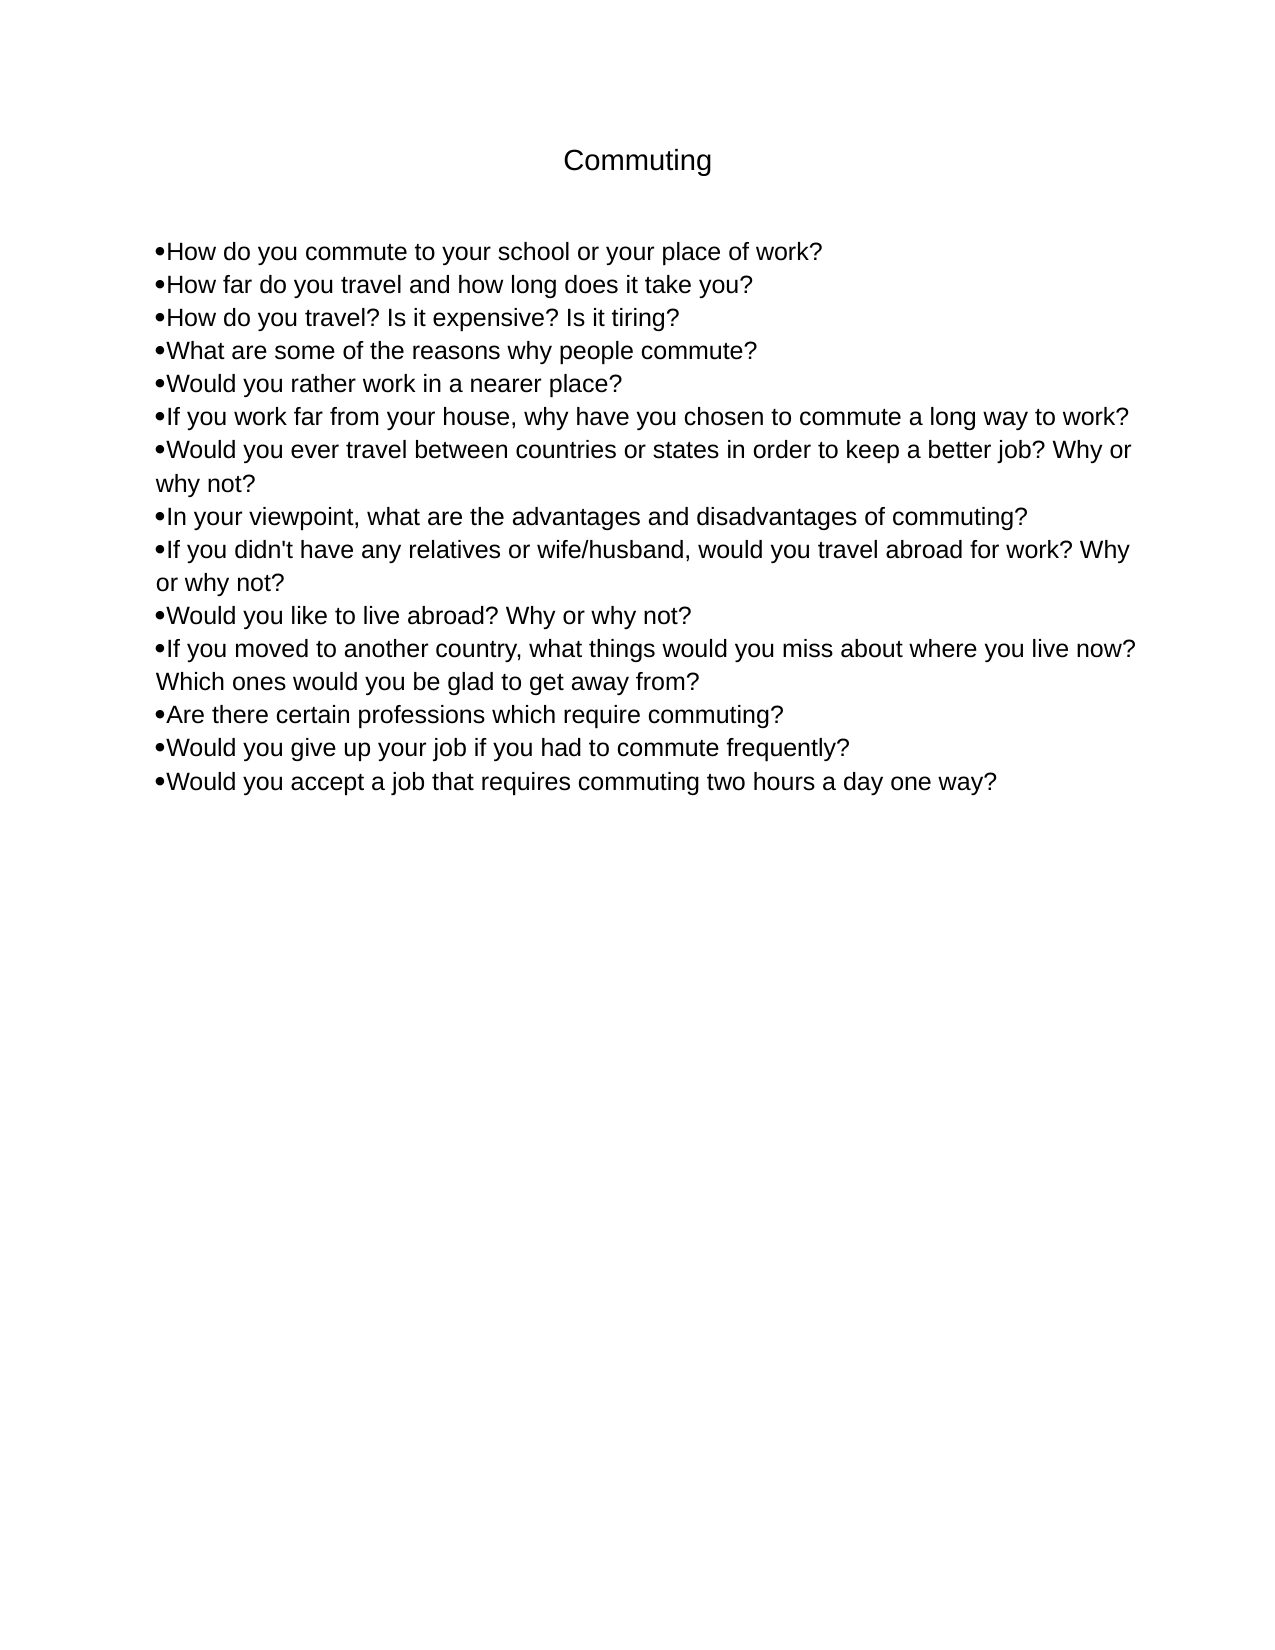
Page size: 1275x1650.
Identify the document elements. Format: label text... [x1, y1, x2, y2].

list How far do you travel and how long does it take you? [156, 270, 1157, 299]
subtitle Commuting [118, 143, 1157, 177]
list Are there certain professions which require commuting? [156, 700, 1157, 729]
list What are some of the reasons why people commute? [156, 336, 1157, 365]
list Would you like to live abroad? Why or why not? [156, 601, 1157, 630]
list Would you give up your job if you had to commute frequently? [156, 733, 1157, 762]
list How do you commute to your school or your place of work? [156, 237, 1157, 266]
list In your viewpoint, what are the advantages and disadvantages of commuting? [156, 502, 1157, 531]
list Would you rather work in a nearer place? [156, 369, 1157, 398]
list Would you accept a job that requires commuting two hours a day one way? [156, 766, 1157, 795]
list How do you travel? Is it expensive? Is it tiring? [156, 303, 1157, 332]
list If you work far from your house, why have you chosen to commute a long way to work? [156, 402, 1157, 431]
list Would you ever travel between countries or states in order to keep a better job? Why or why not? [156, 436, 1157, 497]
list If you moved to another country, what things would you miss about where you live now? Which ones would you be glad to get away from? [156, 634, 1157, 696]
list If you didn't have any relatives or wife/husband, would you travel abroad for work? Why or why not? [156, 535, 1157, 597]
